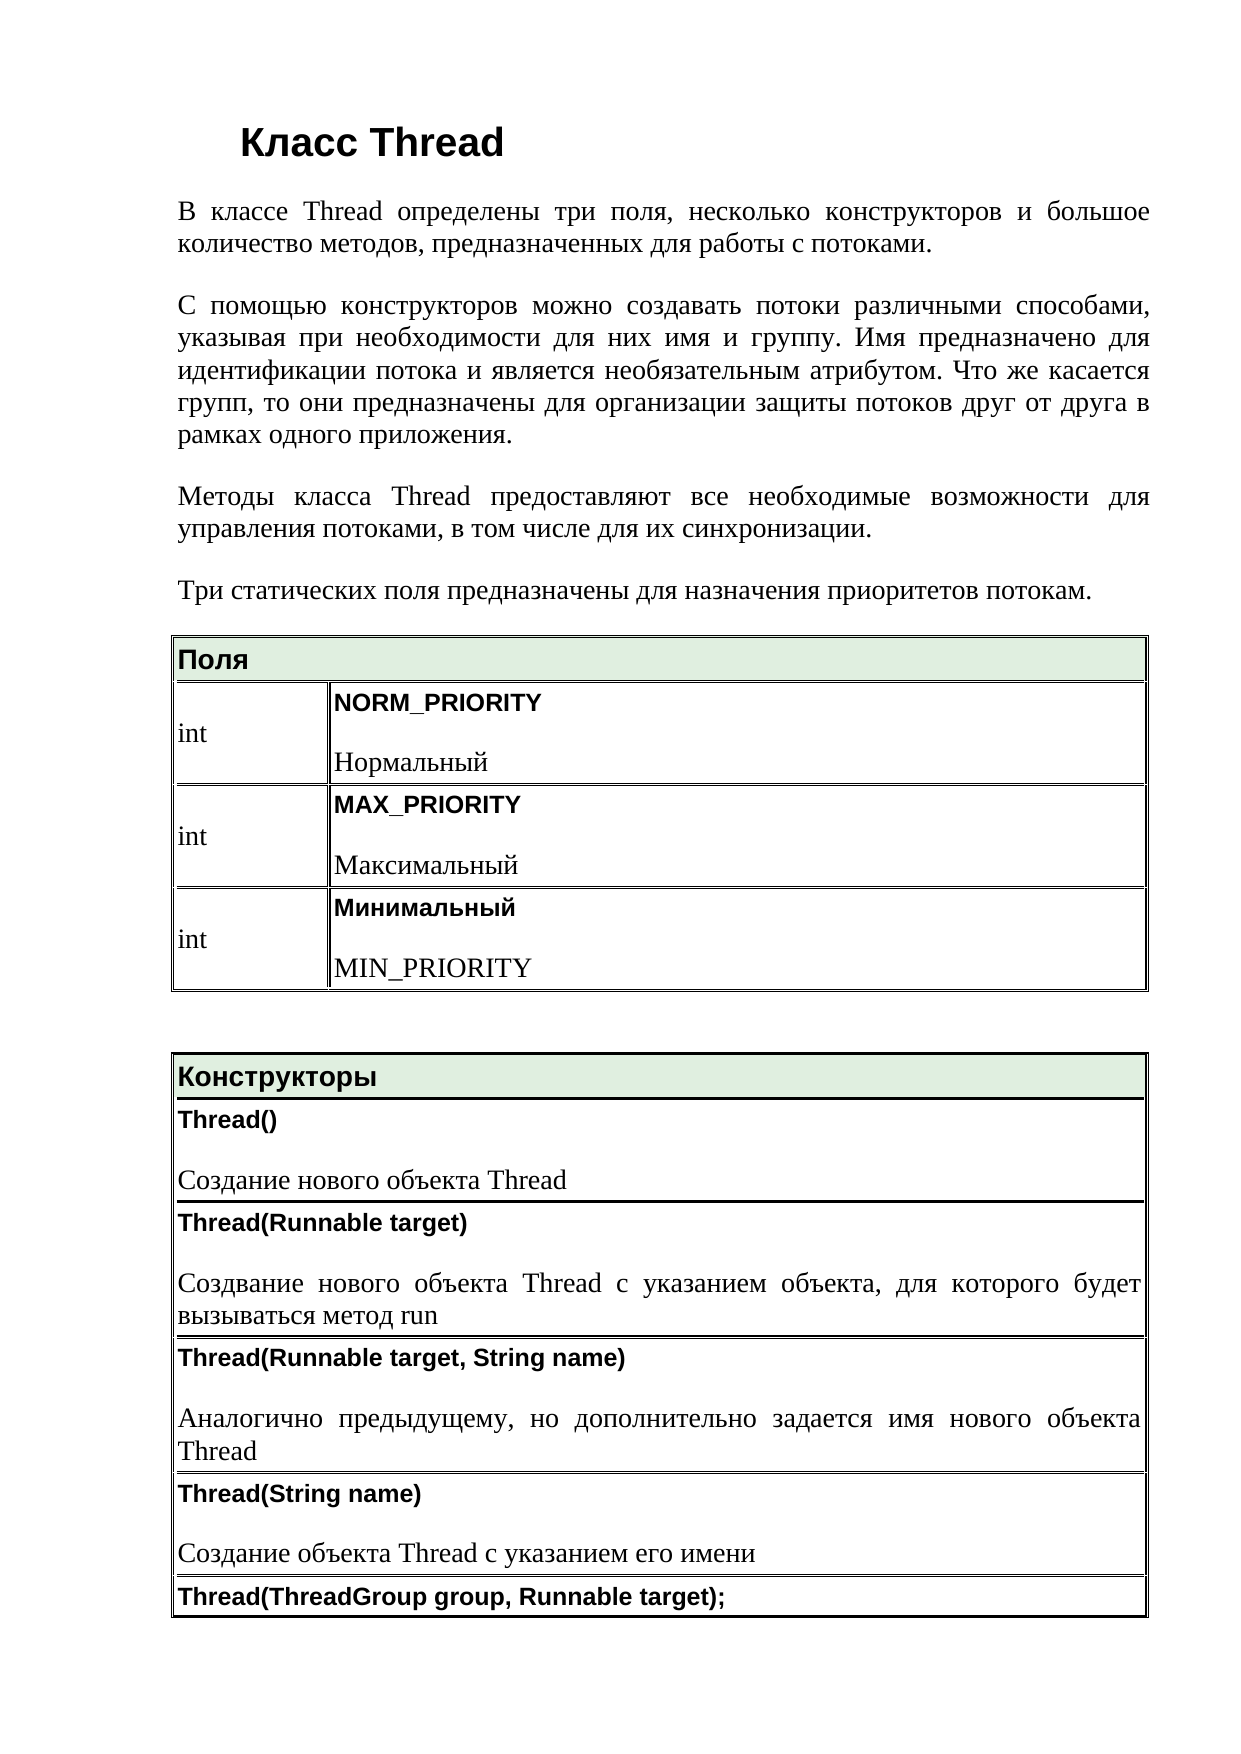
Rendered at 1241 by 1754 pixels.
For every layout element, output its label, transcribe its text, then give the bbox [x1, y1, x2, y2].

table_cell NORM_PRIORITY Нормальный [329, 680, 1147, 783]
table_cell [174, 1574, 1146, 1615]
table_cell Thread() Создание нового объекта Thread [174, 1097, 1145, 1200]
text В классе Thread определены три поля, несколько конструкторов и большое количество методов, предназначенных для работы с потоками. [177, 194, 1152, 259]
table_header Поля [174, 638, 1145, 680]
table_cell int [173, 680, 329, 783]
table_cell MAX_PRIORITY Максимальный [329, 783, 1147, 886]
table_cell Thread(Runnable target) Создвание нового объекта Thread с указанием объекта, для которого будет вызываться метод run [174, 1200, 1145, 1335]
table_header Конструкторы [174, 1055, 1145, 1097]
text С помощью конструкторов можно создавать потоки различными способами, указывая при необходимости для них имя и группу. Имя предназначено для идентификации потока и является необязательным атрибутом. Что же касается групп, то они предназначены для организации защиты потоков друг от друга в рамках одного приложения. [177, 288, 1152, 450]
table_cell Минимальный MIN_PRIORITY [329, 886, 1147, 988]
table_cell int [173, 886, 329, 988]
text Методы класса Thread предоставляют все необходимые возможности для управления потоками, в том числе для их синхронизации. [177, 479, 1152, 544]
table_cell int [173, 783, 329, 886]
text Три статических поля предназначены для назначения приоритетов потокам. [177, 573, 1152, 606]
table_cell Thread(Runnable target, String name) Аналогично предыдущему, но дополнительно задается имя нового объекта Thread [174, 1335, 1146, 1471]
text Класс Thread [240, 118, 1152, 165]
table_cell Thread(String name) Создание объекта Thread с указанием его имени [173, 1471, 1147, 1573]
